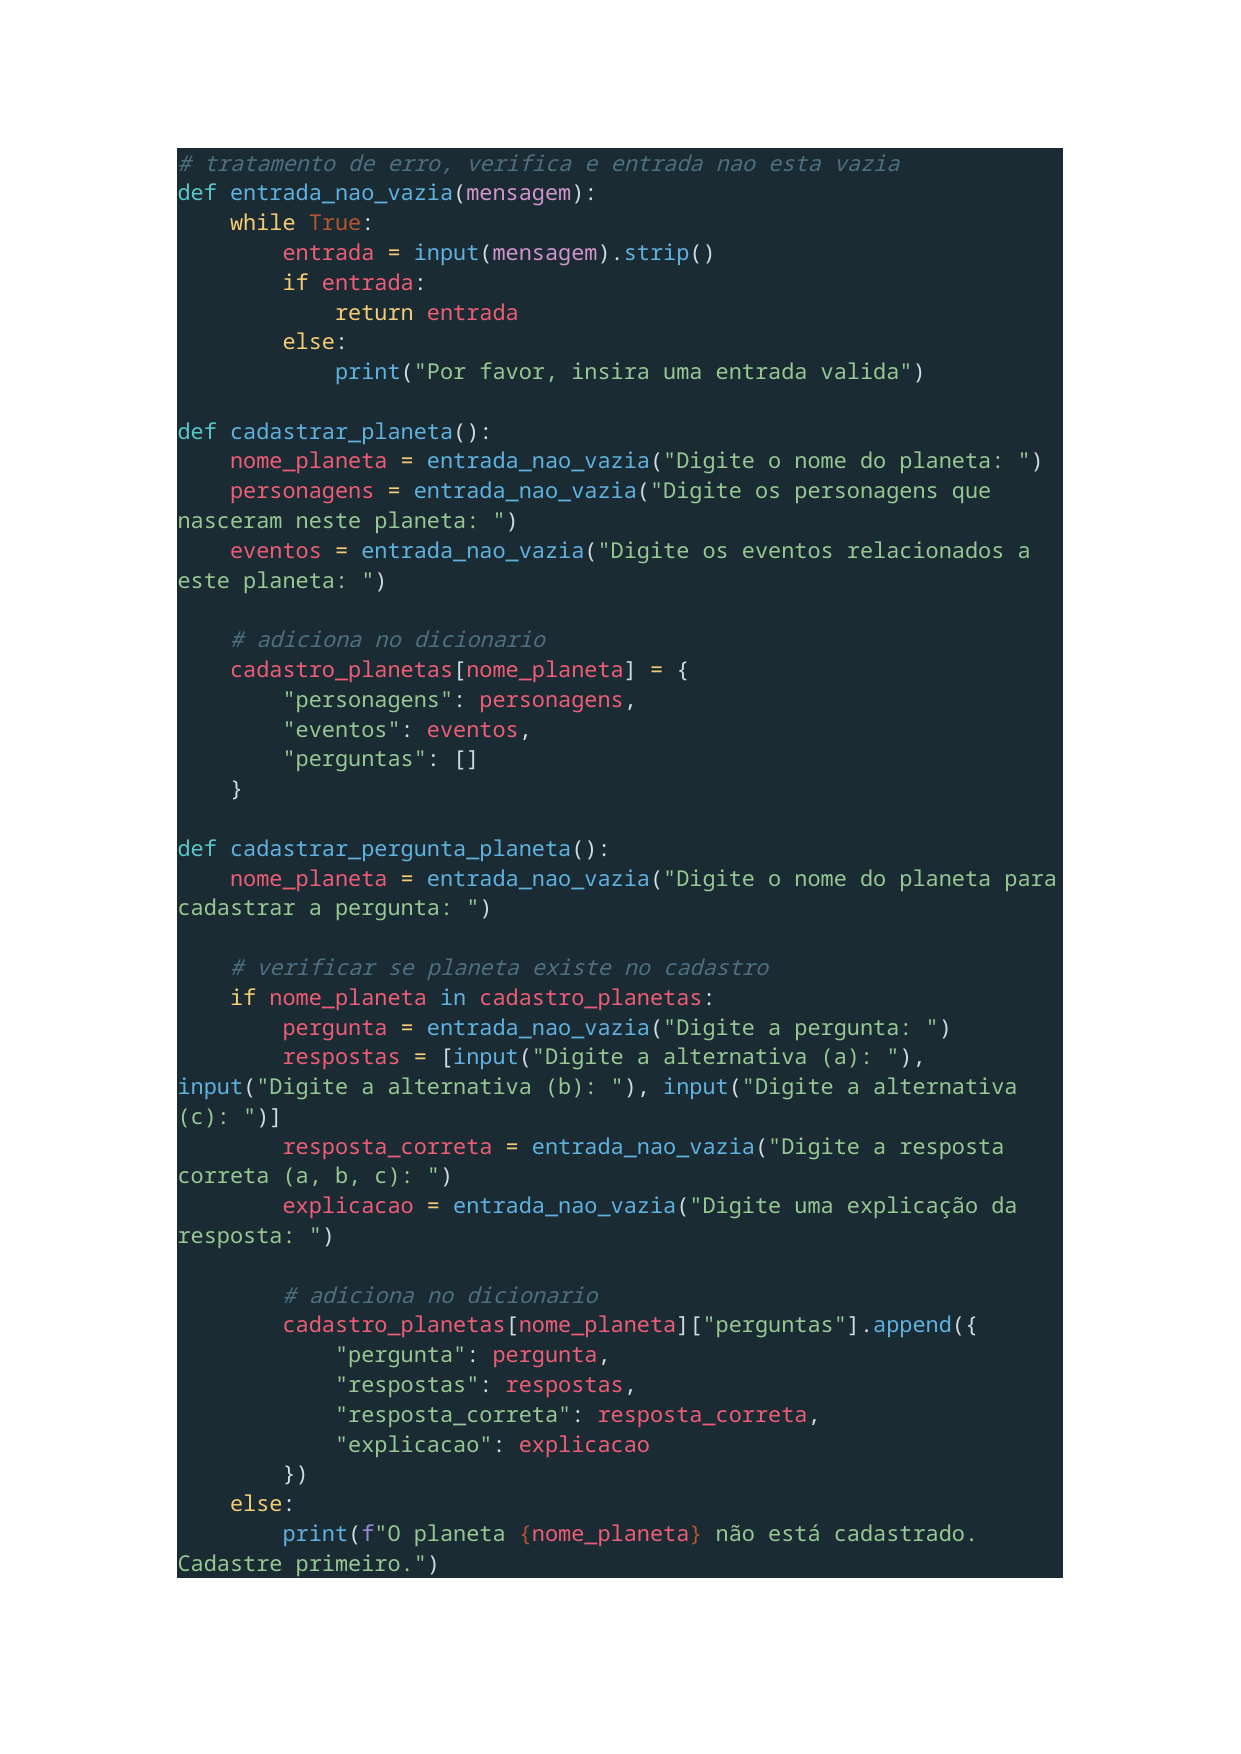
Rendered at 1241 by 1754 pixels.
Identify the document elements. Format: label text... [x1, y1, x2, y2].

text personagens = entrada_nao_vazia("Digite os personagens que nasceram neste planeta: ") [177, 475, 1063, 535]
text else: [177, 326, 1063, 356]
text cadastro_planetas[nome_planeta] = { [177, 654, 1063, 684]
text "pergunta": pergunta, [177, 1339, 1063, 1369]
text return entrada [177, 297, 1063, 326]
text # verificar se planeta existe no cadastro [177, 952, 1063, 982]
text def entrada_nao_vazia(mensagem): [177, 177, 1063, 207]
text if entrada: [177, 267, 1063, 297]
text }) [177, 1458, 1063, 1488]
text "explicacao": explicacao [177, 1429, 1063, 1458]
text entrada = input(mensagem).strip() [177, 237, 1063, 267]
text "respostas": respostas, [177, 1369, 1063, 1399]
text explicacao = entrada_nao_vazia("Digite uma explicação da resposta: ") [177, 1190, 1063, 1250]
text # adiciona no dicionario [177, 1280, 1063, 1309]
text else: [177, 1488, 1063, 1518]
text def cadastrar_planeta(): [177, 416, 1063, 446]
text respostas = [input("Digite a alternativa (a): "), input("Digite a alternativa (b): "), input("Digite a alternativa (c): ")] [177, 1041, 1063, 1131]
text # adiciona no dicionario [177, 624, 1063, 654]
text def cadastrar_pergunta_planeta(): [177, 833, 1063, 863]
text } [177, 773, 1063, 803]
text print(f"O planeta {nome_planeta} não está cadastrado. Cadastre primeiro.") [177, 1518, 1063, 1578]
text eventos = entrada_nao_vazia("Digite os eventos relacionados a este planeta: ") [177, 535, 1063, 594]
text # tratamento de erro, verifica e entrada nao esta vazia [177, 148, 1063, 177]
text cadastro_planetas[nome_planeta]["perguntas"].append({ [177, 1309, 1063, 1339]
text print("Por favor, insira uma entrada valida") [177, 356, 1063, 386]
text nome_planeta = entrada_nao_vazia("Digite o nome do planeta: ") [177, 446, 1063, 475]
text "eventos": eventos, [177, 714, 1063, 743]
text "personagens": personagens, [177, 684, 1063, 714]
text "perguntas": [] [177, 743, 1063, 773]
text nome_planeta = entrada_nao_vazia("Digite o nome do planeta para cadastrar a pergunta: ") [177, 863, 1063, 922]
text if nome_planeta in cadastro_planetas: [177, 982, 1063, 1012]
text "resposta_correta": resposta_correta, [177, 1399, 1063, 1429]
text resposta_correta = entrada_nao_vazia("Digite a resposta correta (a, b, c): ") [177, 1131, 1063, 1190]
text while True: [177, 207, 1063, 237]
text pergunta = entrada_nao_vazia("Digite a pergunta: ") [177, 1012, 1063, 1041]
